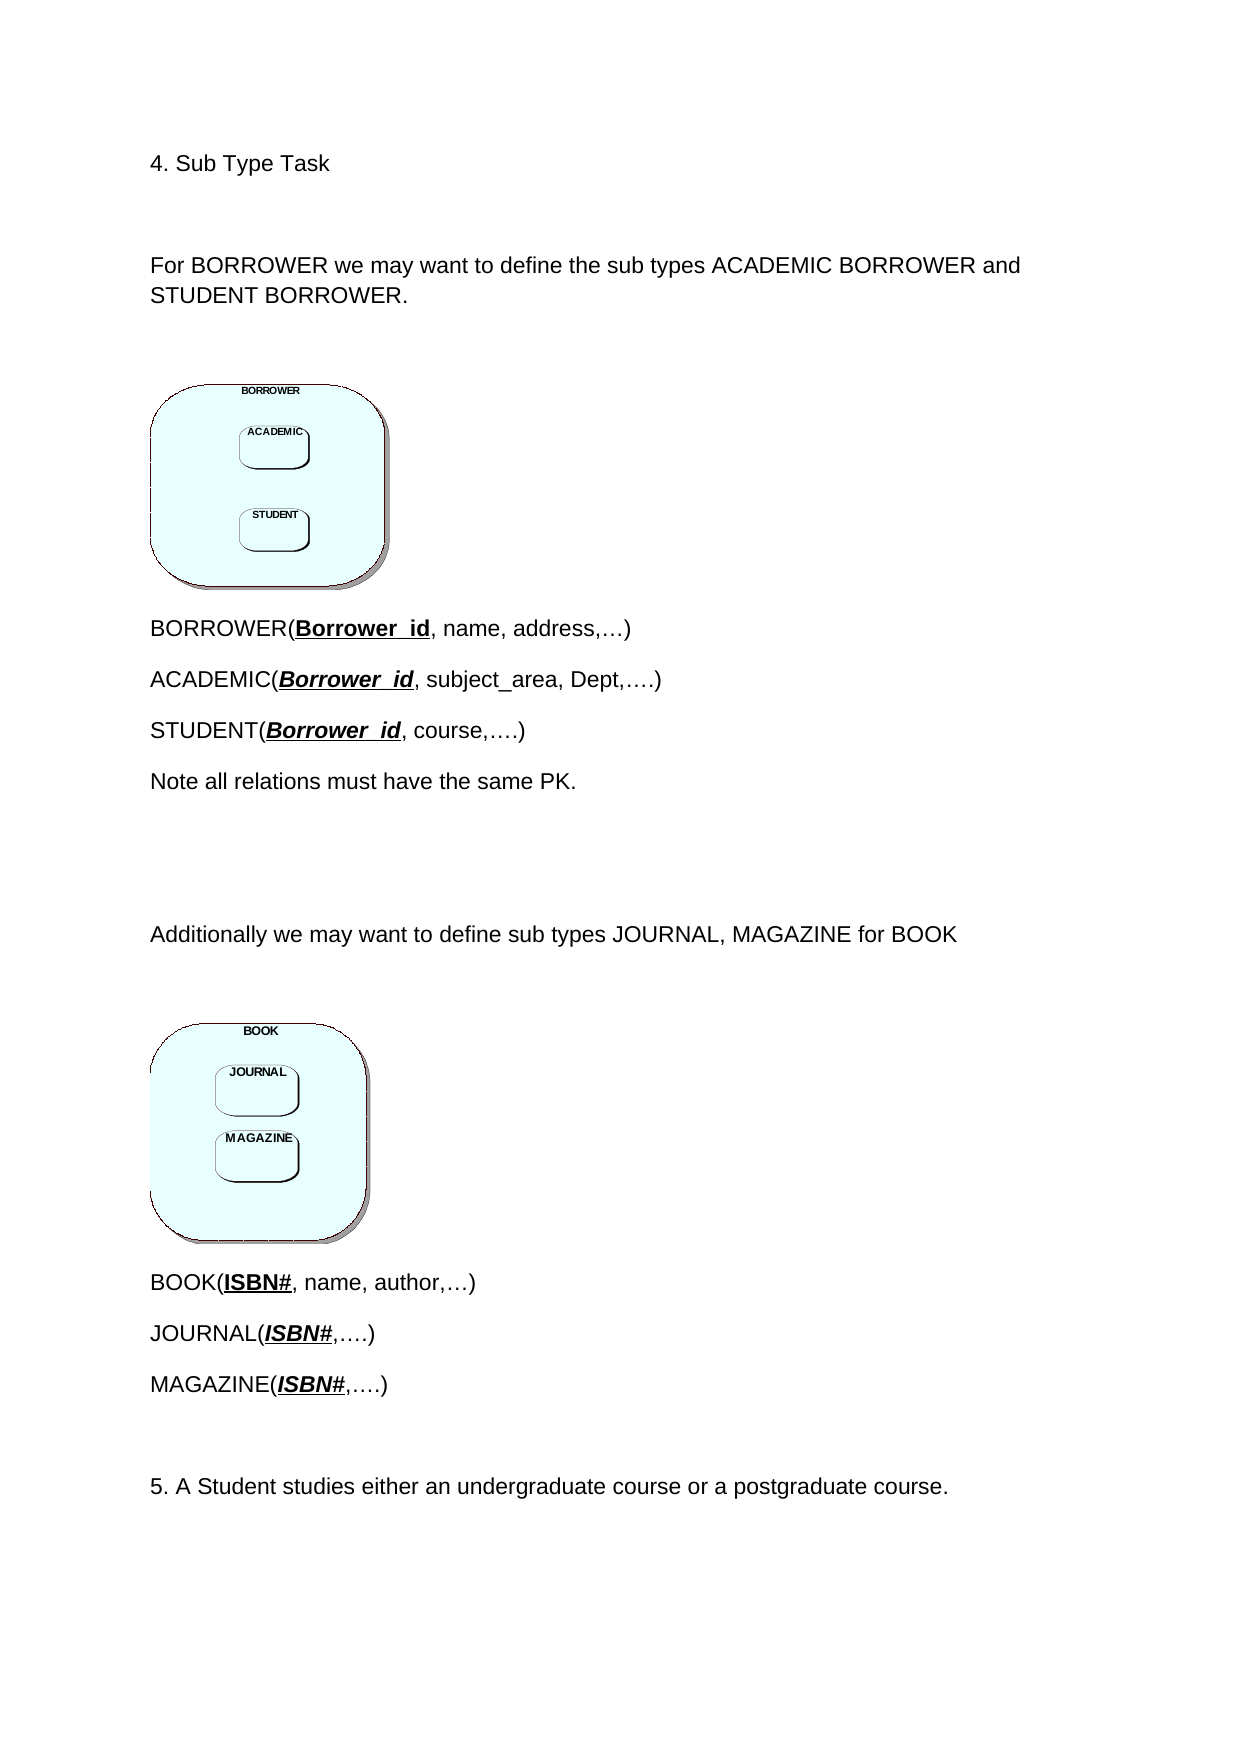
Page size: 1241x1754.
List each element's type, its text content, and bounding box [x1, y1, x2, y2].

text MAGAZINE(ISBN#,….) [150, 1371, 1090, 1397]
text Additionally we may want to define sub types JOURNAL, MAGAZINE for BOOK [150, 921, 1090, 947]
text Note all relations must have the same PK. [150, 768, 1090, 794]
text 5. A Student studies either an undergraduate course or a postgraduate course. [150, 1473, 1090, 1499]
text BORROWER(Borrower_id, name, address,…) [150, 615, 1090, 641]
text ACADEMIC(Borrower_id, subject_area, Dept,….) [150, 666, 1090, 692]
text JOURNAL(ISBN#,….) [150, 1320, 1090, 1346]
text For BORROWER we may want to define the sub types ACADEMIC BORROWER and STUDENT BORROWER. [150, 252, 1090, 309]
text STUDENT(Borrower_id, course,….) [150, 717, 1090, 743]
text BOOK(ISBN#, name, author,…) [150, 1269, 1090, 1295]
text 4. Sub Type Task [150, 150, 1090, 176]
